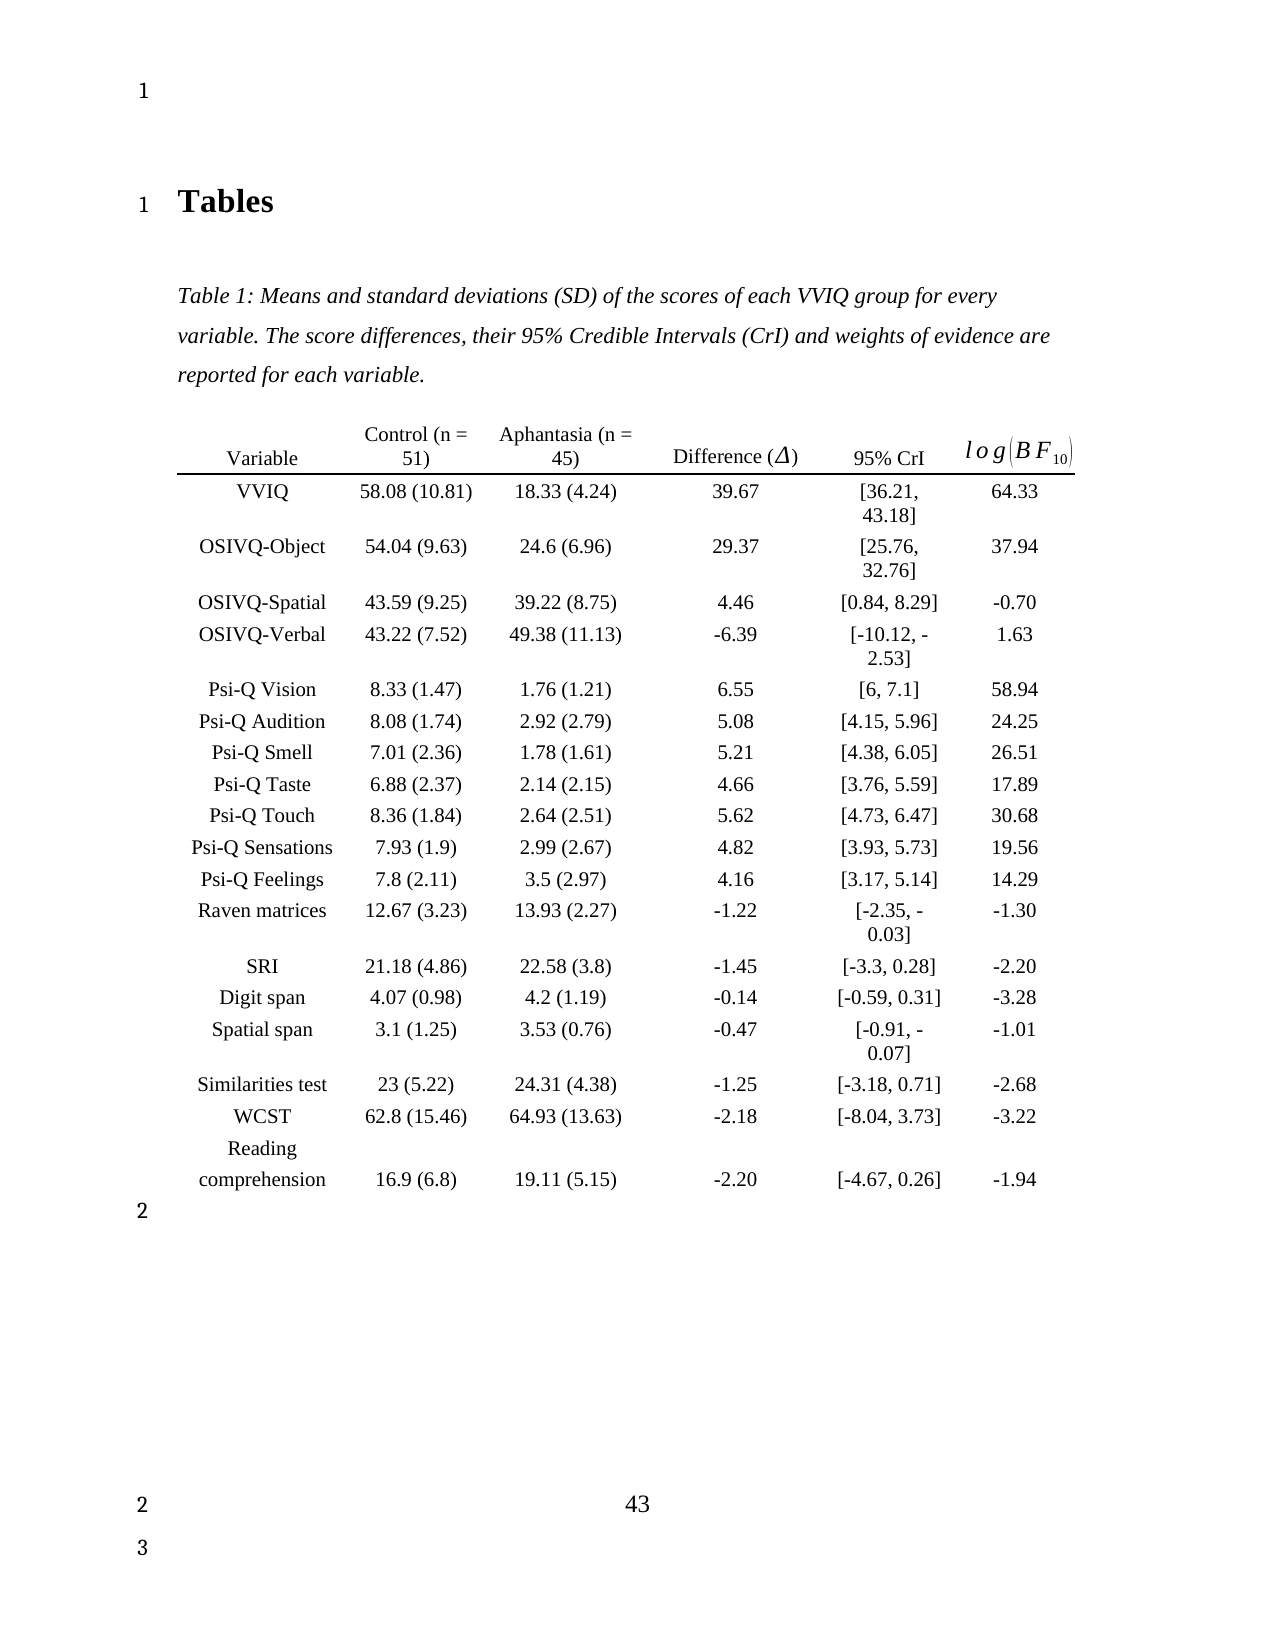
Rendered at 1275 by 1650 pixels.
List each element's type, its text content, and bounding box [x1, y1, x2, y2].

table_header Table 1: Means and standard deviations (SD) of the scores of each VVIQ group for every variable. The score differences, their 95% Credible Intervals (CrI) and weights of evidence are reported for each variable. [166, 262, 1087, 1195]
subtitle Tables [177, 181, 1098, 219]
